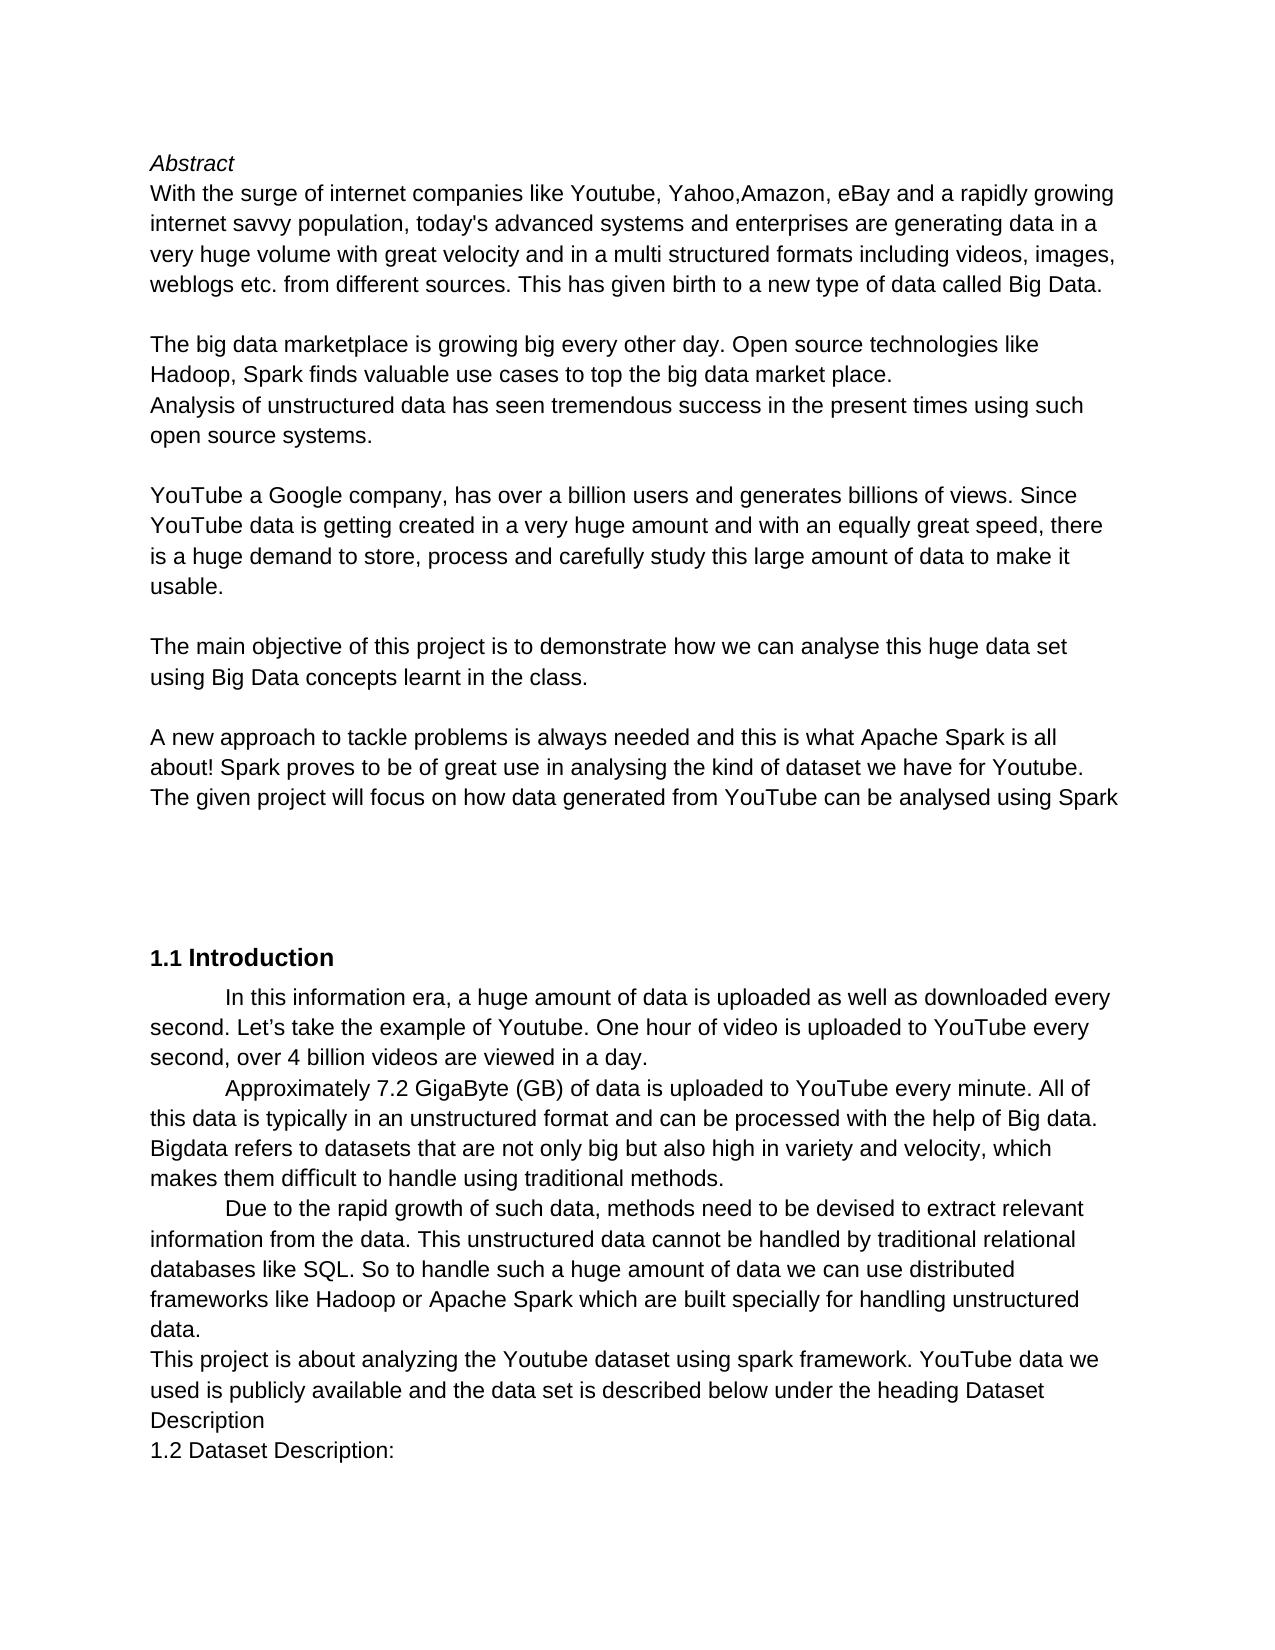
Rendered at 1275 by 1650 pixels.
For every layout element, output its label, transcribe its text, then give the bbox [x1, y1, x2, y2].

text The main objective of this project is to demonstrate how we can analyse this huge data set using Big Data concepts learnt in the class. [150, 633, 1125, 690]
text A new approach to tackle problems is always needed and this is what Apache Spark is all about! Spark proves to be of great use in analysing the kind of dataset we have for Youtube. [150, 724, 1125, 781]
text Bigdata refers to datasets that are not only big but also high in variety and velocity, which makes them diﬃcult to handle using traditional methods. [150, 1135, 1125, 1192]
text Abstract [150, 150, 1125, 176]
text Analysis of unstructured data has seen tremendous success in the present times using such open source systems. [150, 392, 1125, 448]
text YouTube a Google company, has over a billion users and generates billions of views. Since YouTube data is getting created in a very huge amount and with an equally great speed, there is a huge demand to store, process and carefully study this large amount of data to make it usable. [150, 482, 1125, 599]
text The given project will focus on how data generated from YouTube can be analysed using Spark [150, 784, 1125, 811]
text With the surge of internet companies like Youtube, Yahoo,Amazon, eBay and a rapidly growing internet savvy population, today's advanced systems and enterprises are generating data in a very huge volume with great velocity and in a multi structured formats including videos, images, weblogs etc. from different sources. This has given birth to a new type of data called Big Data. [150, 180, 1125, 297]
text The big data marketplace is growing big every other day. Open source technologies like Hadoop, Spark finds valuable use cases to top the big data market place. [150, 331, 1125, 388]
text In this information era, a huge amount of data is uploaded as well as downloaded every second. Let’s take the example of Youtube. One hour of video is uploaded to YouTube every second, over 4 billion videos are viewed in a day. [150, 984, 1125, 1071]
subtitle 1.1 Introduction [150, 895, 1125, 971]
text Approximately 7.2 GigaByte (GB) of data is uploaded to YouTube every minute. All of this data is typically in an unstructured format and can be processed with the help of Big data. [150, 1074, 1125, 1131]
text Due to the rapid growth of such data, methods need to be devised to extract relevant information from the data. This unstructured data cannot be handled by traditional relational databases like SQL. So to handle such a huge amount of data we can use distributed frameworks like Hadoop or Apache Spark which are built specially for handling unstructured data. [150, 1195, 1125, 1343]
text This project is about analyzing the Youtube dataset using spark framework. YouTube data we used is publicly available and the data set is described below under the heading Dataset Description [150, 1346, 1125, 1433]
text 1.2 Dataset Description: [150, 1437, 1125, 1463]
